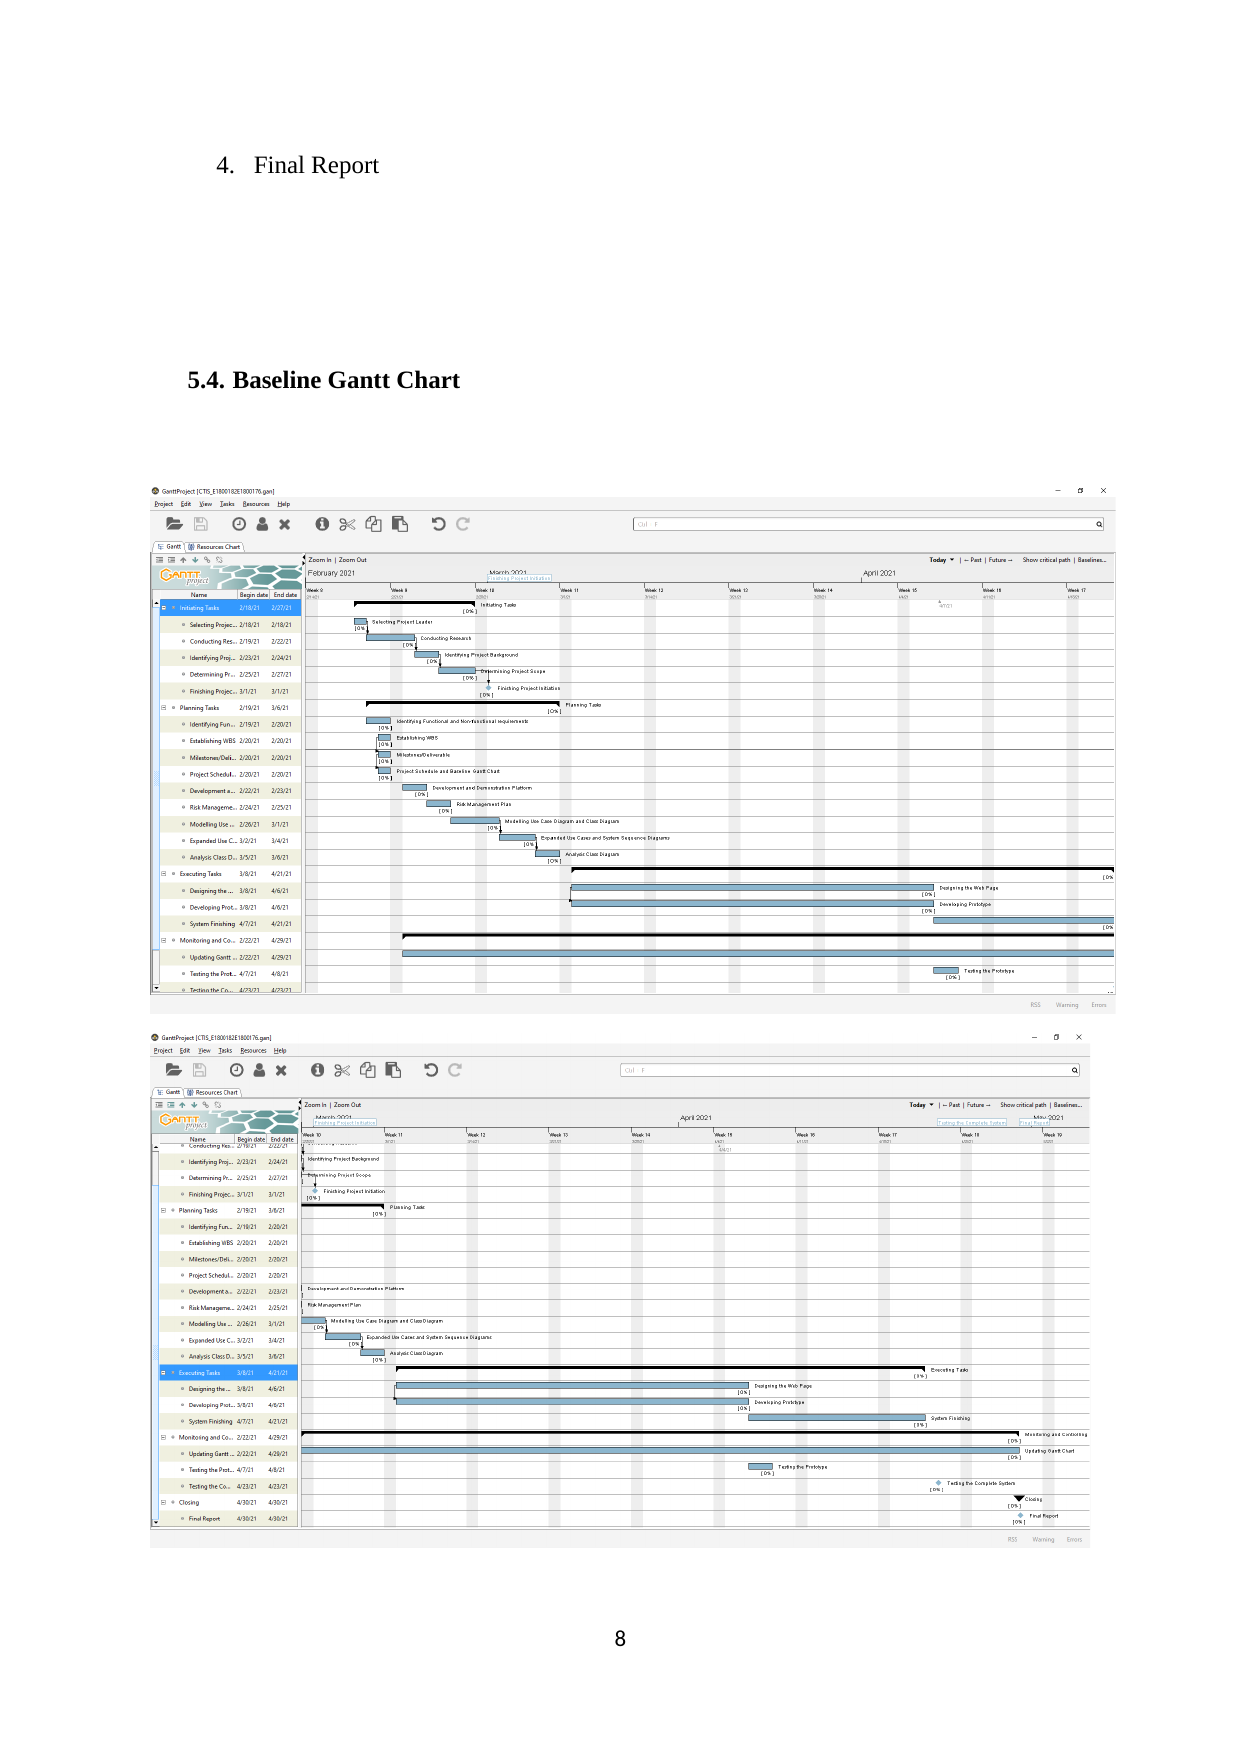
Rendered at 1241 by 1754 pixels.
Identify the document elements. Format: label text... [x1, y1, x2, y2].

list Final Report [216, 150, 1090, 179]
picture [150, 485, 1116, 1014]
list Baseline Gantt Chart [187, 366, 1090, 394]
picture [150, 1033, 1091, 1548]
